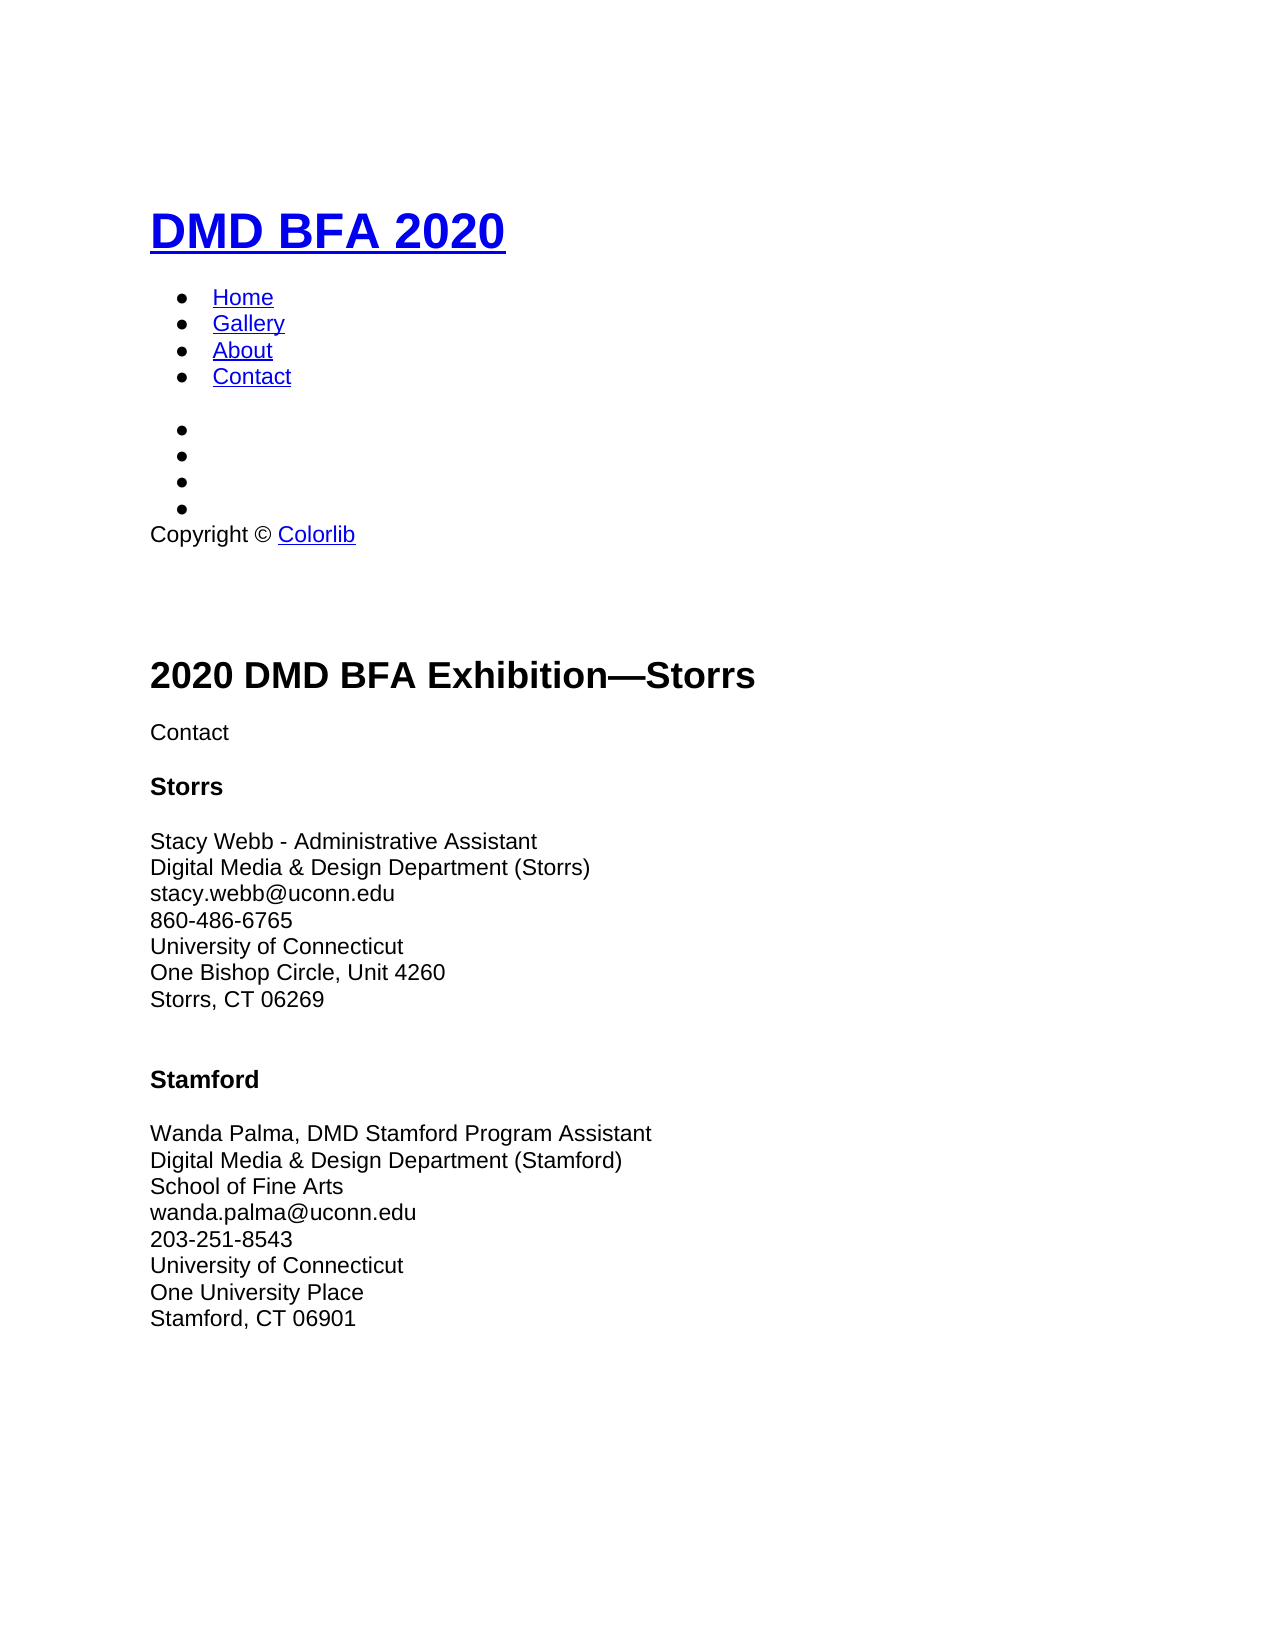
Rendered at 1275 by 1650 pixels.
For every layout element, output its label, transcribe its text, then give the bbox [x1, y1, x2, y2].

subtitle Storrs [150, 772, 1125, 801]
text Stamford, CT 06901 [150, 1305, 1125, 1331]
text Contact [150, 719, 1125, 746]
text Wanda Palma, DMD Stamford Program Assistant [150, 1120, 1125, 1147]
text School of Fine Arts [150, 1173, 1125, 1199]
text DMD BFA 2020 [150, 201, 1125, 259]
text 203-251-8543 [150, 1226, 1125, 1252]
text One Bishop Circle, Unit 4260 [150, 959, 1125, 986]
text 860-486-6765 [150, 907, 1125, 933]
text Storrs, CT 06269 [150, 986, 1125, 1012]
text University of Connecticut [150, 933, 1125, 959]
text Digital Media & Design Department (Stamford) [150, 1147, 1125, 1173]
list Gallery [175, 310, 1125, 337]
subtitle 2020 DMD BFA Exhibition—Storrs [150, 653, 1125, 696]
text University of Connecticut [150, 1252, 1125, 1278]
text Stacy Webb - Administrative Assistant [150, 828, 1125, 854]
list Home [175, 284, 1125, 310]
list About [175, 337, 1125, 363]
text Copyright © Colorlib [150, 521, 1125, 547]
subtitle Stamford [150, 1065, 1125, 1094]
text One University Place [150, 1278, 1125, 1305]
text Digital Media & Design Department (Storrs) [150, 854, 1125, 880]
text stacy.webb@uconn.edu [150, 880, 1125, 907]
list Contact [175, 363, 1125, 389]
text wanda.palma@uconn.edu [150, 1199, 1125, 1226]
